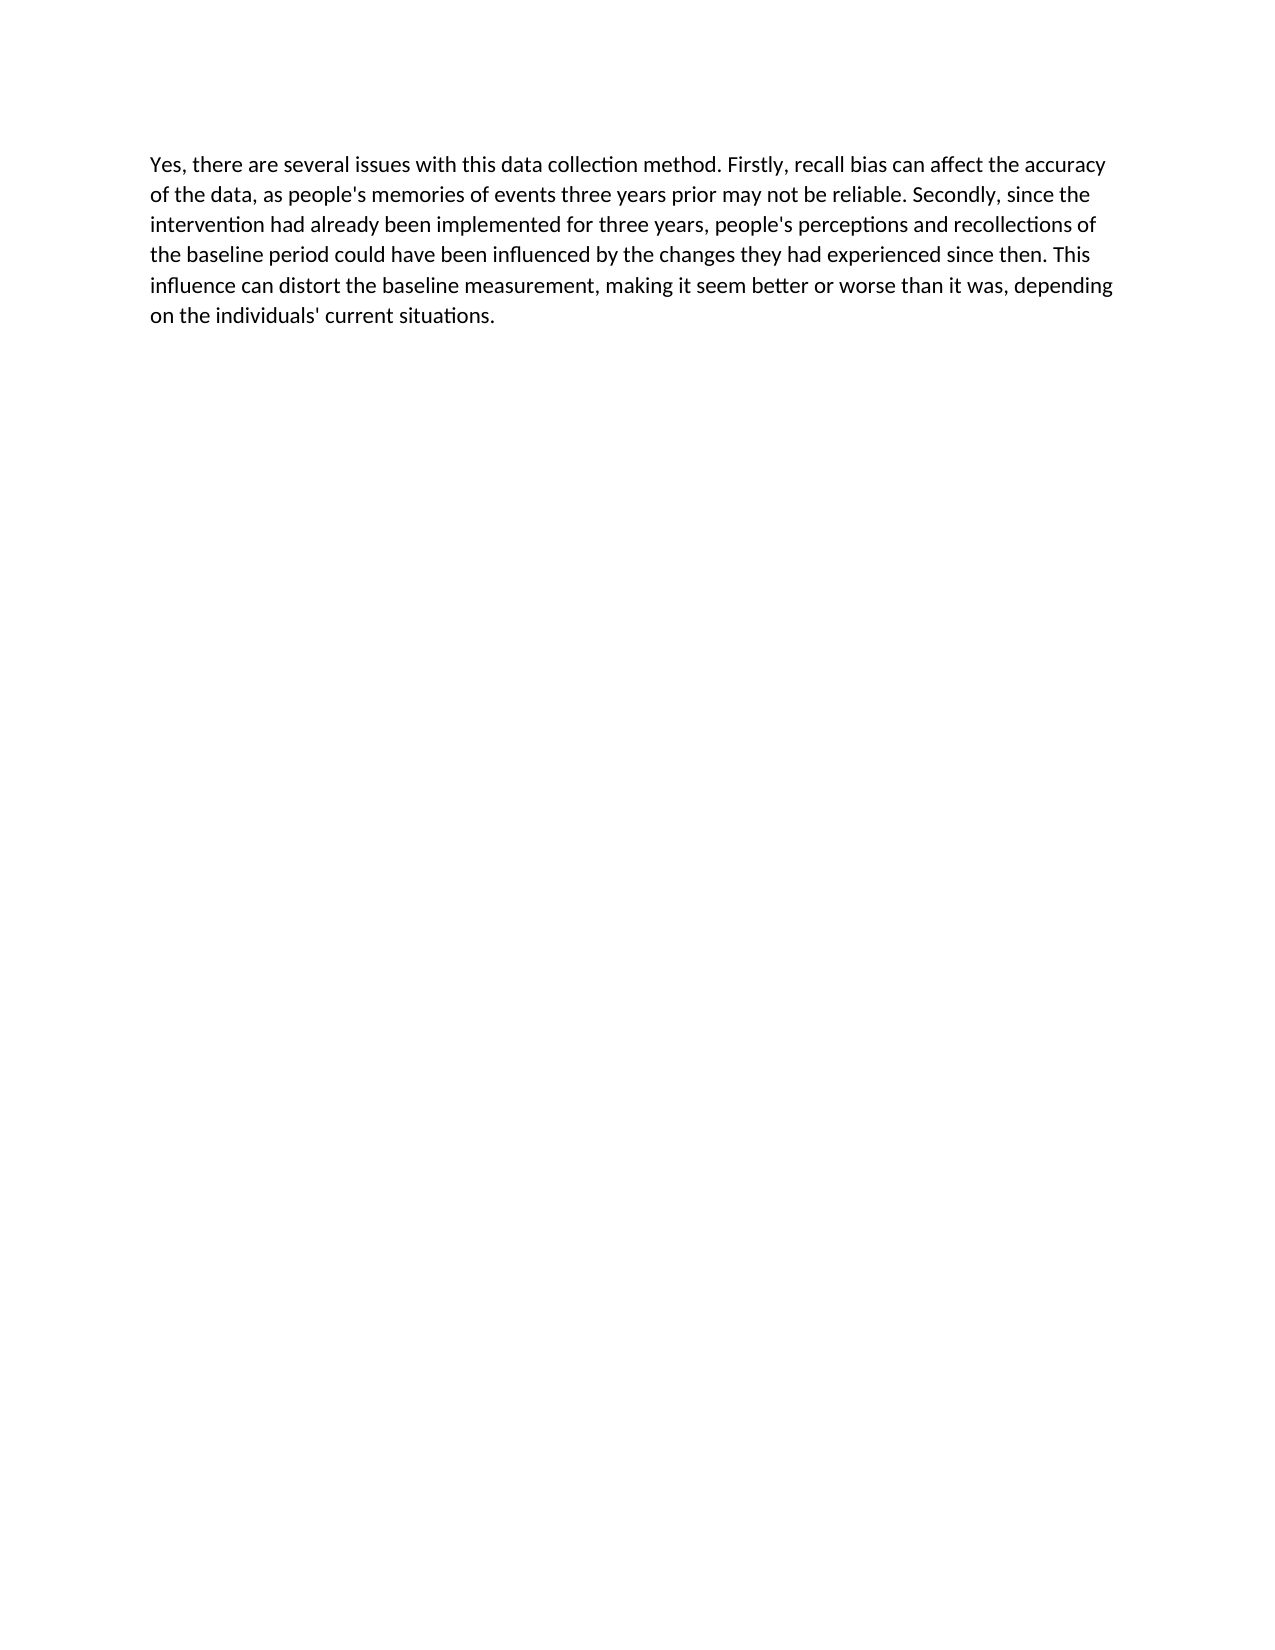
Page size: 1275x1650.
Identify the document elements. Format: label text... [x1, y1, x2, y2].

text Yes, there are several issues with this data collection method. Firstly, recall bias can affect the accuracy of the data, as people's memories of events three years prior may not be reliable. Secondly, since the intervention had already been implemented for three years, people's perceptions and recollections of the baseline period could have been influenced by the changes they had experienced since then. This influence can distort the baseline measurement, making it seem better or worse than it was, depending on the individuals' current situations. [150, 150, 1125, 329]
